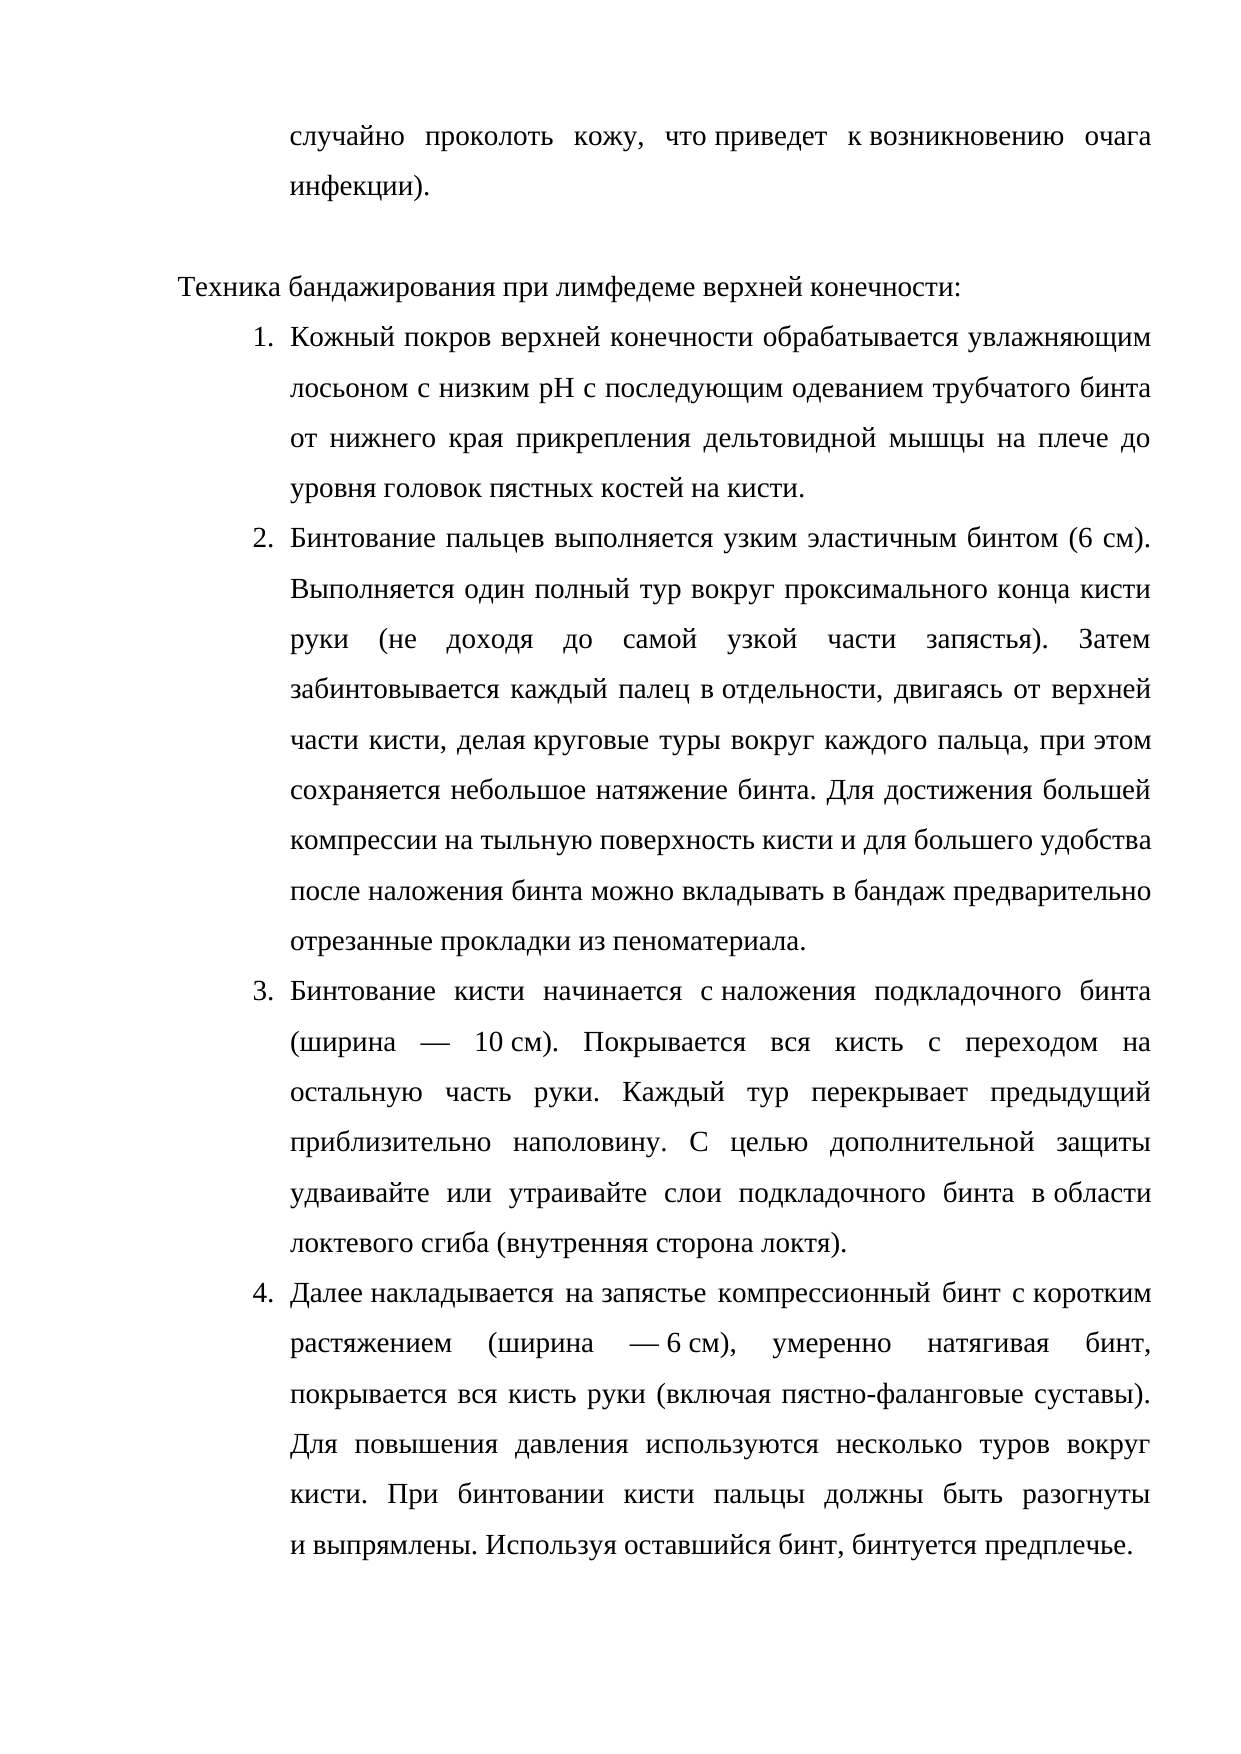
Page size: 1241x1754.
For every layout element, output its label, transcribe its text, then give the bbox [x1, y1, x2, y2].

text Техника бандажирования при лимфедеме верхней конечности: [177, 269, 1152, 303]
list Бинтование кисти начинается с наложения подкладочного бинта (ширина — 10 см). Покрывается вся кисть с переходом на остальную часть руки. Каждый тур перекрывает предыдущий приблизительно наполовину. С целью дополнительной защиты удваивайте или утраивайте слои подкладочного бинта в области локтевого сгиба (внутренняя сторона локтя). [252, 973, 1152, 1258]
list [252, 118, 1152, 202]
list Далее накладывается на запястье компрессионный бинт с коротким растяжением (ширина — 6 см), умеренно натягивая бинт, покрывается вся кисть руки (включая пястно-фаланговые суставы). Для повышения давления используются несколько туров вокруг кисти. При бинтовании кисти пальцы должны быть разогнуты и выпрямлены. Используя оставшийся бинт, бинтуется предплечье. [252, 1275, 1152, 1560]
list Бинтование пальцев выполняется узким эластичным бинтом (6 см). Выполняется один полный тур вокруг проксимального конца кисти руки (не доходя до самой узкой части запястья). Затем забинтовывается каждый палец в отдельности, двигаясь от верхней части кисти, делая круговые туры вокруг каждого пальца, при этом сохраняется небольшое натяжение бинта. Для достижения большей компрессии на тыльную поверхность кисти и для большего удобства после наложения бинта можно вкладывать в бандаж предварительно отрезанные прокладки из пеноматериала. [252, 521, 1152, 957]
list Кожный покров верхней конечности обрабатывается увлажняющим лосьоном с низким pH с последующим одеванием трубчатого бинта от нижнего края прикрепления дельтовидной мышцы на плече до уровня головок пястных костей на кисти. [252, 319, 1152, 504]
